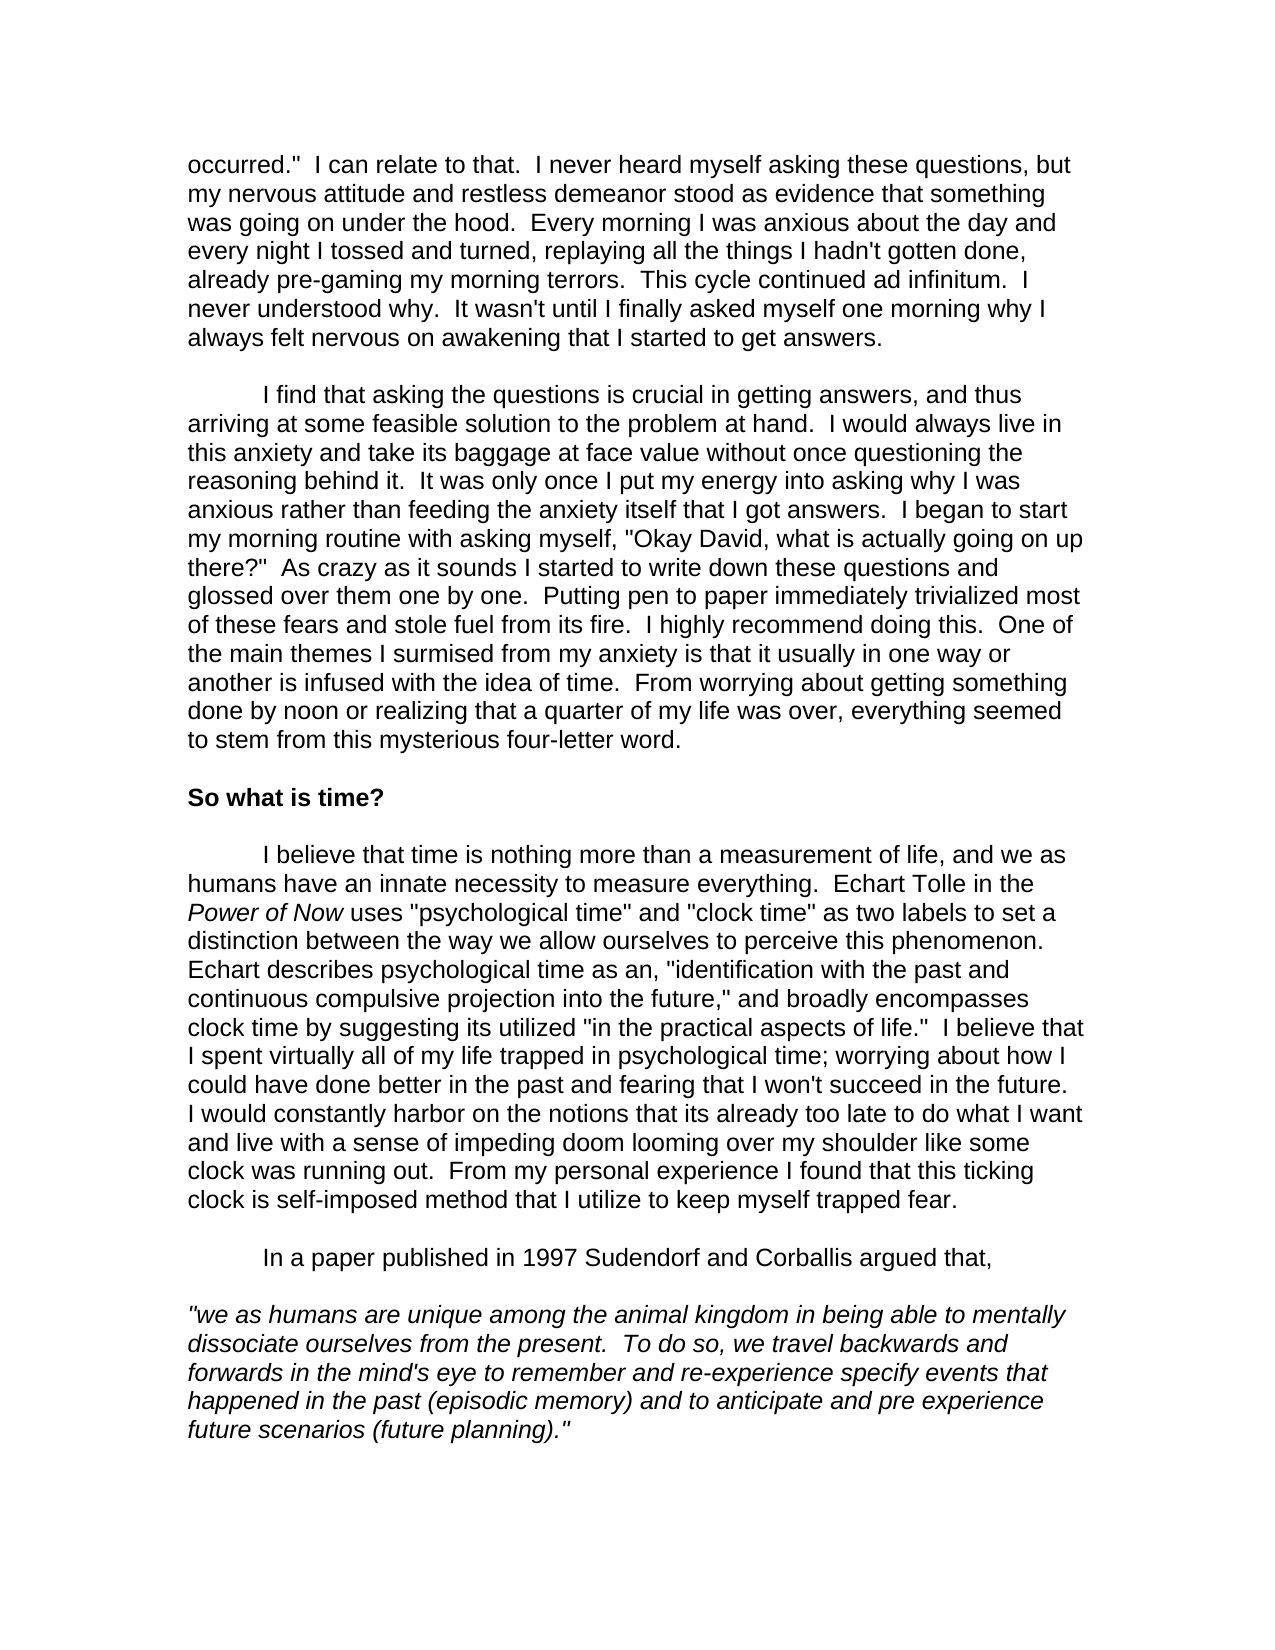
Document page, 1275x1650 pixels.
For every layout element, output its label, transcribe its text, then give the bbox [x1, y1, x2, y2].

text "we as humans are unique among the animal kingdom in being able to mentally dissociate ourselves from the present. To do so, we travel backwards and forwards in the mind's eye to remember and re-experience specify events that happened in the past (episodic memory) and to anticipate and pre experience future scenarios (future planning)." [187, 1300, 1087, 1444]
text I believe that time is nothing more than a measurement of life, and we as humans have an innate necessity to measure everything. Echart Tolle in the Power of Now uses "psychological time" and "clock time" as two labels to set a distinction between the way we allow ourselves to perceive this phenomenon. Echart describes psychological time as an, "identification with the past and continuous compulsive projection into the future," and broadly encompasses clock time by suggesting its utilized "in the practical aspects of life." I believe that I spent virtually all of my life trapped in psychological time; worrying about how I could have done better in the past and fearing that I won't succeed in the future. I would constantly harbor on the notions that its already too late to do what I want and live with a sense of impeding doom looming over my shoulder like some clock was running out. From my personal experience I found that this ticking clock is self-imposed method that I utilize to keep myself trapped fear. [187, 840, 1087, 1214]
text In a paper published in 1997 Sudendorf and Corballis argued that, [187, 1242, 1087, 1271]
text I find that asking the questions is crucial in getting answers, and thus arriving at some feasible solution to the problem at hand. I would always live in this anxiety and take its baggage at face value without once questioning the reasoning behind it. It was only once I put my energy into asking why I was anxious rather than feeding the anxiety itself that I got answers. I began to start my morning routine with asking myself, "Okay David, what is actually going on up there?" As crazy as it sounds I started to write down these questions and glossed over them one by one. Putting pen to paper immediately trivialized most of these fears and stole fuel from its fire. I highly recommend doing this. One of the main themes I surmised from my anxiety is that it usually in one way or another is infused with the idea of time. From worrying about getting something done by noon or realizing that a quarter of my life was over, everything seemed to stem from this mysterious four-letter word. [187, 380, 1087, 754]
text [187, 150, 1087, 351]
text So what is time? [187, 782, 1087, 811]
